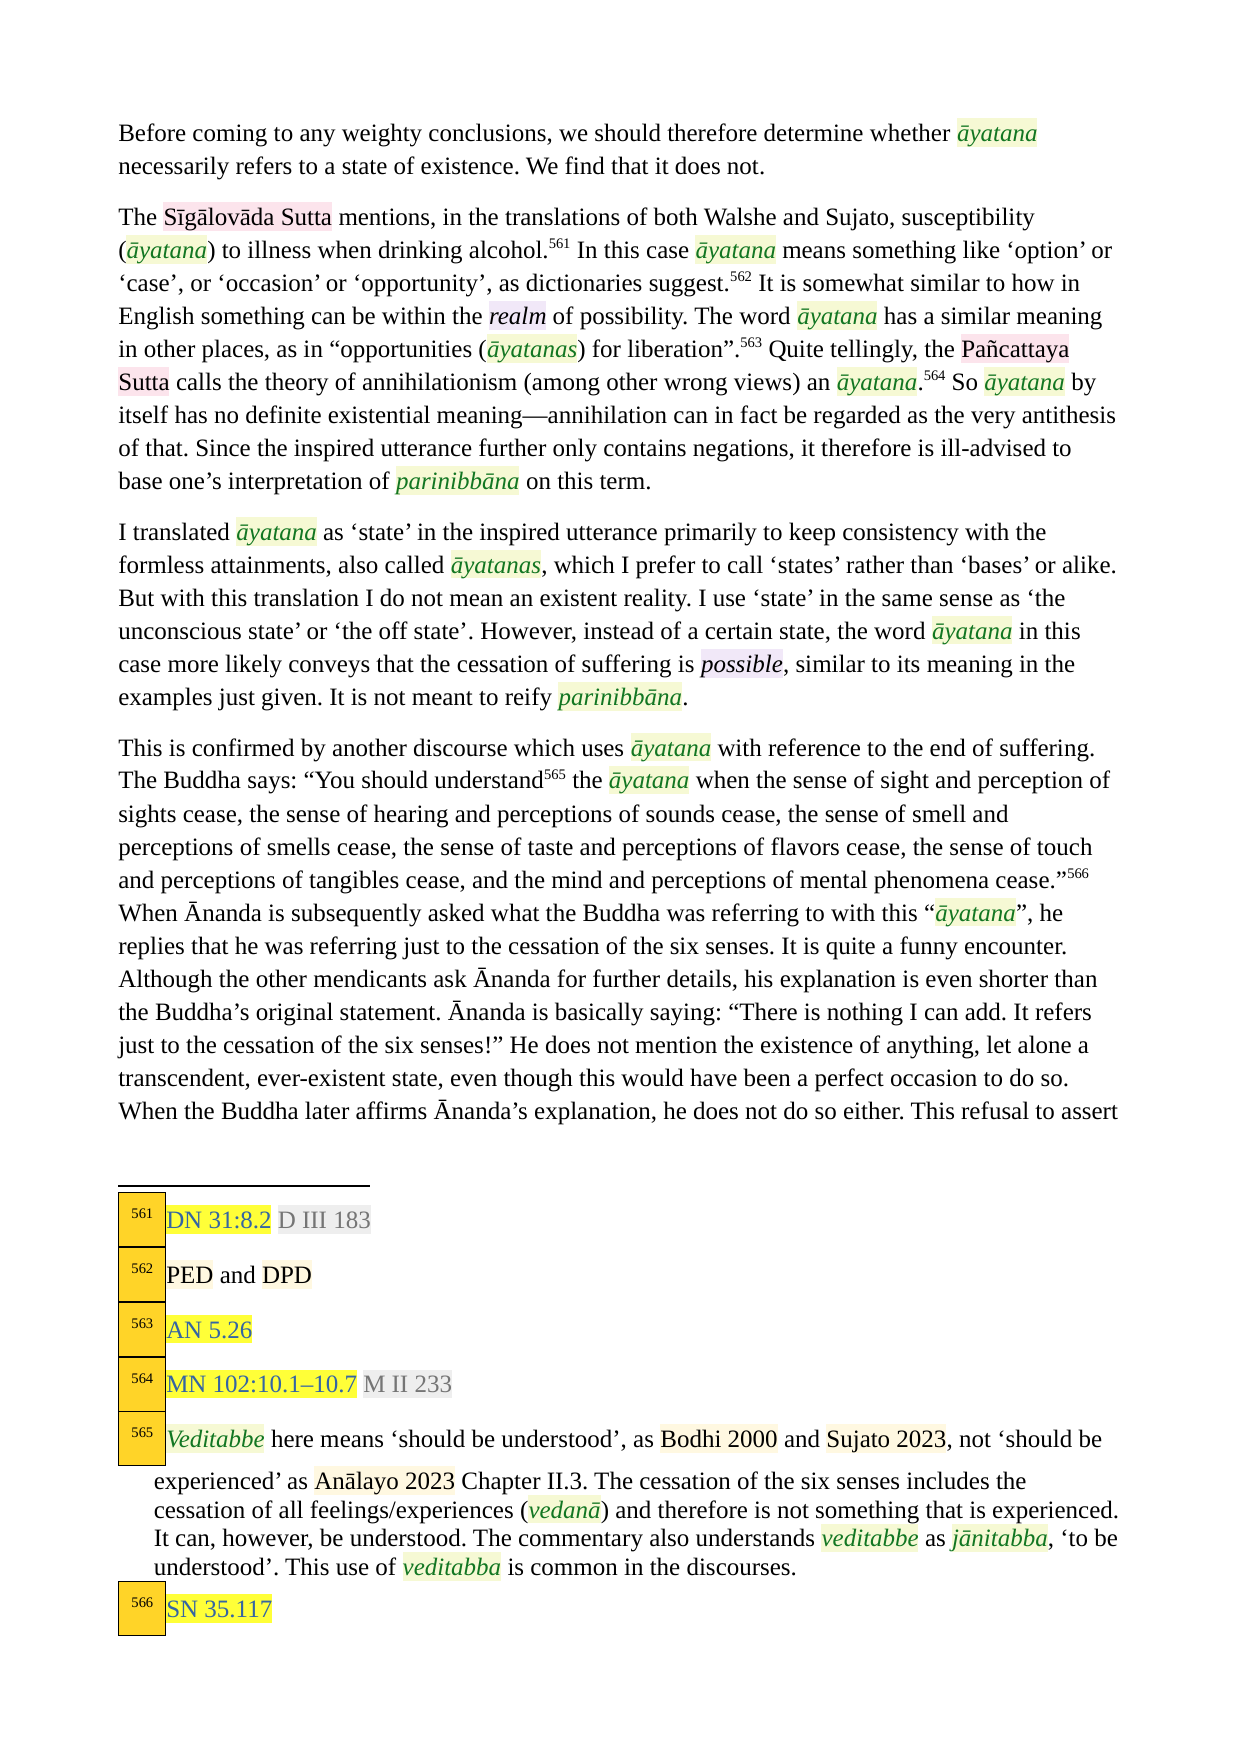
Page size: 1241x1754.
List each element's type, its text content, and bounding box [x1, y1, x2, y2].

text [118, 118, 1122, 180]
text I translated āyatana as ‘state’ in the inspired utterance primarily to keep consistency with the formless attainments, also called āyatanas, which I prefer to call ‘states’ rather than ‘bases’ or alike. But with this translation I do not mean an existent reality. I use ‘state’ in the same sense as ‘the unconscious state’ or ‘the off state’. However, instead of a certain state, the word āyatana in this case more likely conveys that the cessation of suffering is possible, similar to its meaning in the examples just given. It is not meant to reify parinibbāna. [118, 517, 1122, 711]
text The Sīgālovāda Sutta mentions, in the translations of both Walshe and Sujato, susceptibility (āyatana) to illness when drinking alcohol. In this case āyatana means something like ‘option’ or ‘case’, or ‘occasion’ or ‘opportunity’, as dictionaries suggest. It is somewhat similar to how in English something can be within the realm of possibility. The word āyatana has a similar meaning in other places, as in “opportunities (āyatanas) for liberation”. Quite tellingly, the Pañcattaya Sutta calls the theory of annihilationism (among other wrong views) an āyatana. So āyatana by itself has no definite existential meaning—annihilation can in fact be regarded as the very antithesis of that. Since the inspired utterance further only contains negations, it therefore is ill-advised to base one’s interpretation of parinibbāna on this term. [118, 202, 1122, 495]
text This is confirmed by another discourse which uses āyatana with reference to the end of suffering. The Buddha says: “You should understand the āyatana when the sense of sight and perception of sights cease, the sense of hearing and perceptions of sounds cease, the sense of smell and perceptions of smells cease, the sense of taste and perceptions of flavors cease, the sense of touch and perceptions of tangibles cease, and the mind and perceptions of mental phenomena cease.” When Ānanda is subsequently asked what the Buddha was referring to with this “āyatana”, he replies that he was referring just to the cessation of the six senses. It is quite a funny encounter. Although the other mendicants ask Ānanda for further details, his explanation is even shorter than the Buddha’s original statement. Ānanda is basically saying: “There is nothing I can add. It refers just to the cessation of the six senses!” He does not mention the existence of anything, let alone a transcendent, ever-existent state, even though this would have been a perfect occasion to do so. When the Buddha later affirms Ānanda’s explanation, he does not do so either. This refusal to assert that anything exists after parinibbāna, aligns with the observations of Chapter 9, that the six senses encompass all that can be experienced. [118, 733, 1122, 1124]
